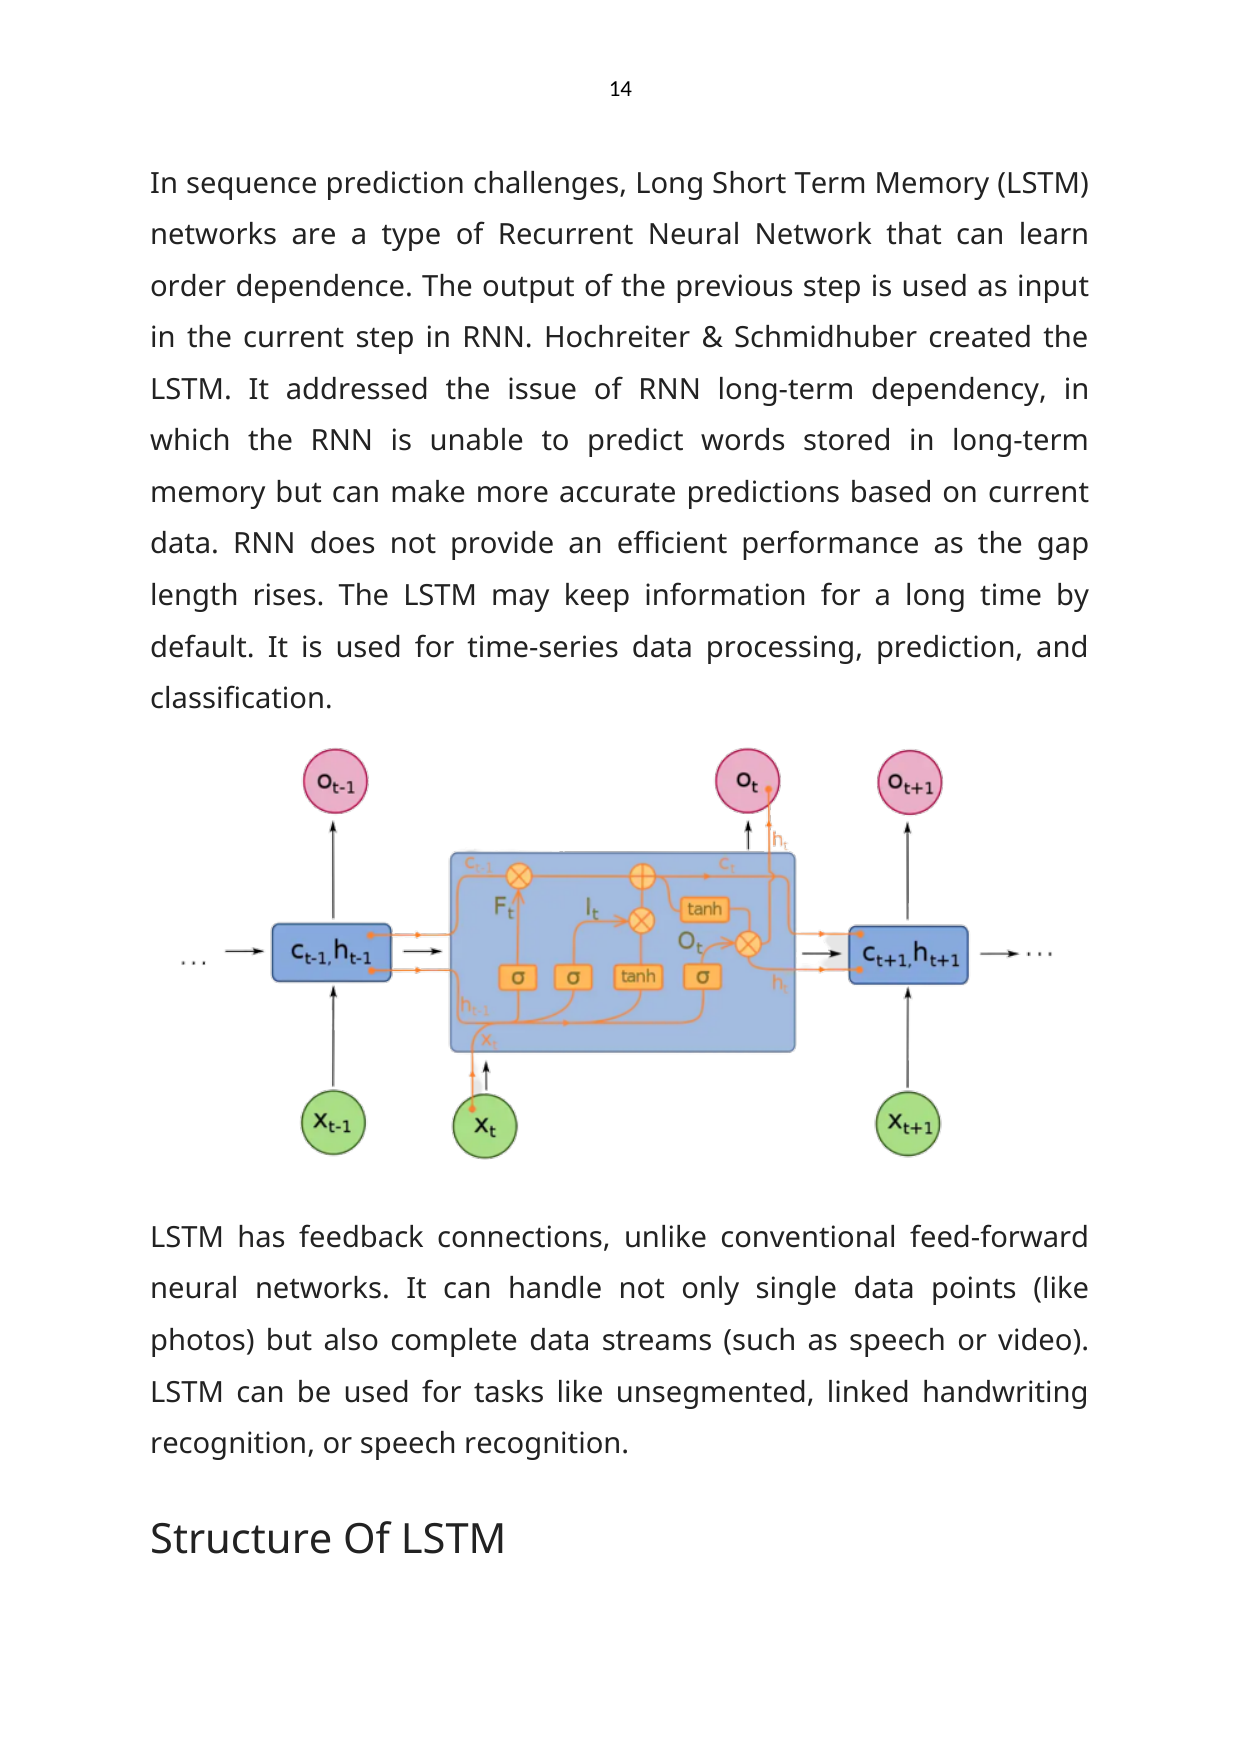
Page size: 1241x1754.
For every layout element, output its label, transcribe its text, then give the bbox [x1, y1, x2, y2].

text Structure Of LSTM [150, 1509, 1090, 1566]
text LSTM has feedback connections, unlike conventional feed-forward neural networks. It can handle not only single data points (like photos) but also complete data streams (such as speech or video). LSTM can be used for tasks like unsegmented, linked handwriting recognition, or speech recognition. [150, 1204, 1090, 1462]
text In sequence prediction challenges, Long Short Term Memory (LSTM) networks are a type of Recurrent Neural Network that can learn order dependence. The output of the previous step is used as input in the current step in RNN. Hochreiter & Schmidhuber created the LSTM. It addressed the issue of RNN long-term dependency, in which the RNN is unable to predict words stored in long-term memory but can make more accurate predictions based on current data. RNN does not provide an efficient performance as the gap length rises. The LSTM may keep information for a long time by default. It is used for time-series data processing, prediction, and classification. [150, 150, 1090, 717]
picture [150, 746, 1091, 1165]
